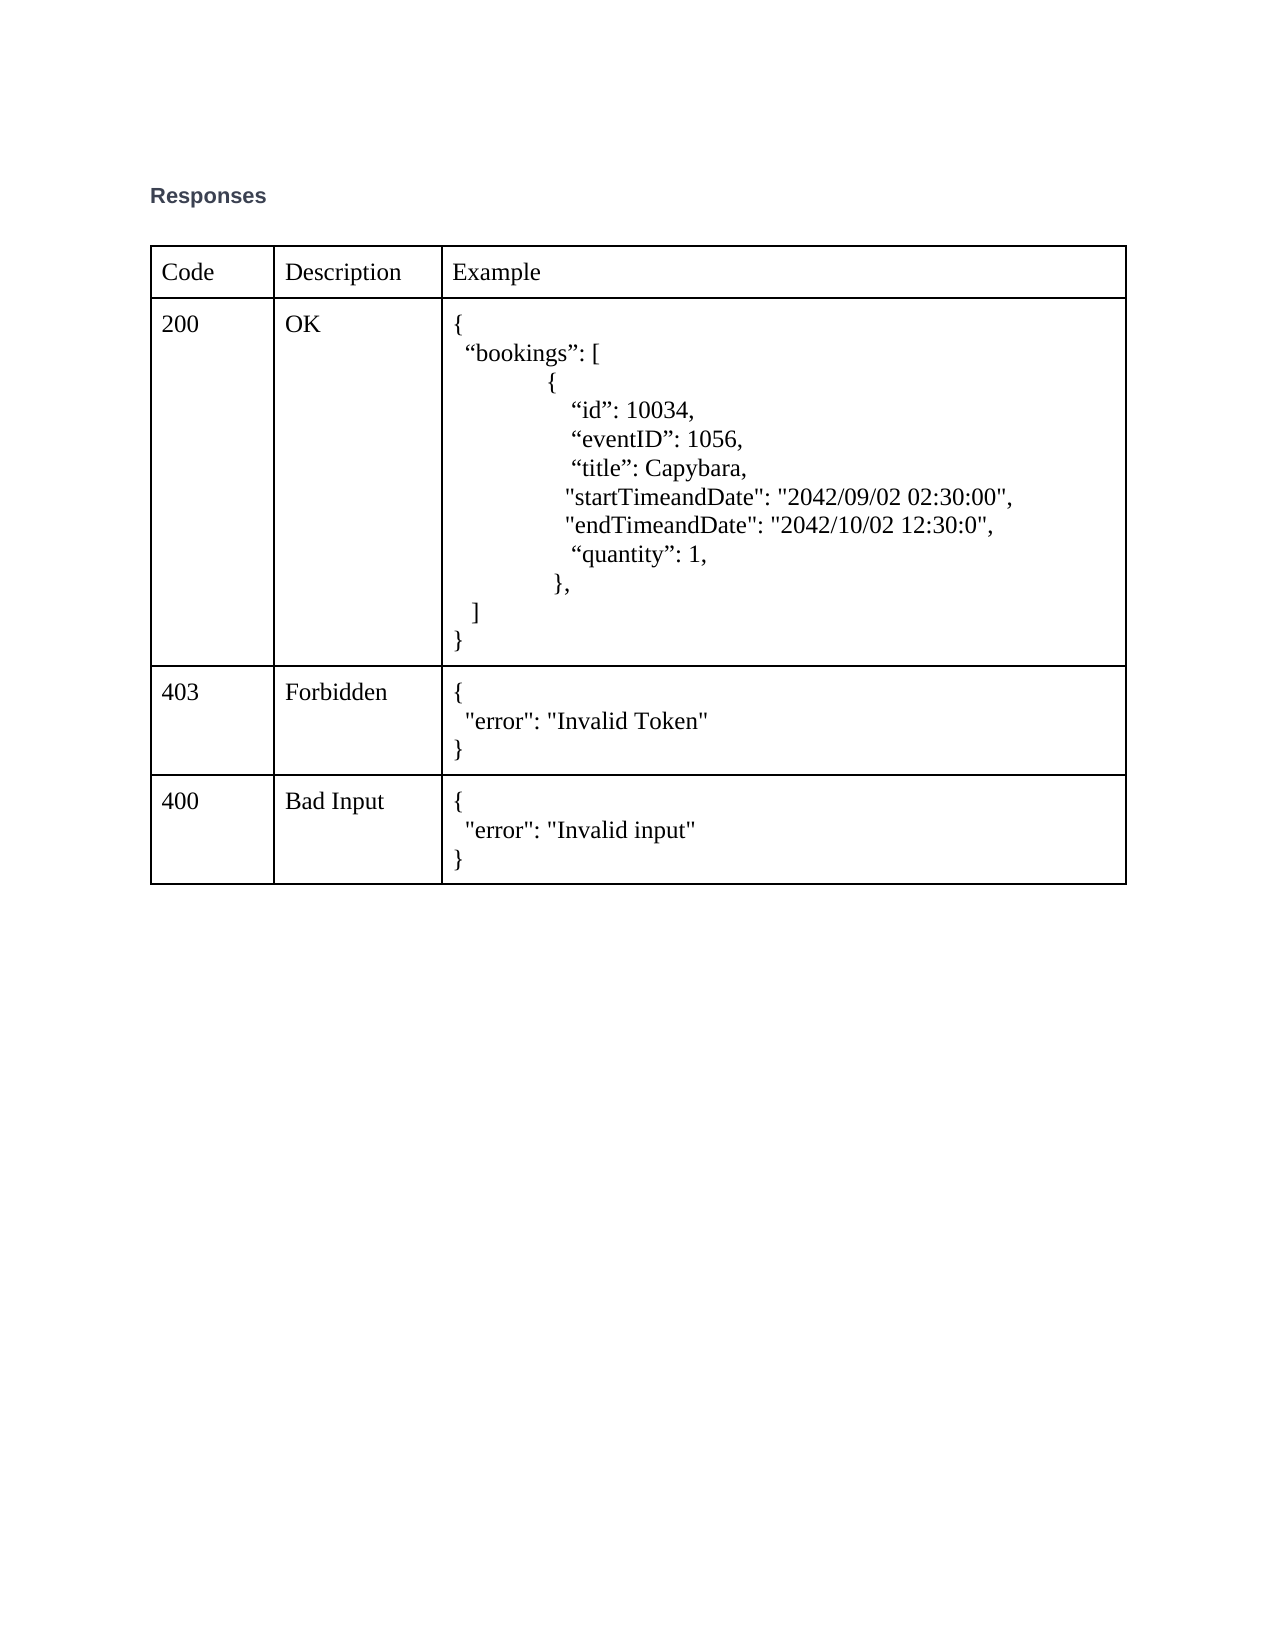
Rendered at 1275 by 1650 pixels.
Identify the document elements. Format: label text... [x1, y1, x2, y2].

table_cell OK [275, 299, 441, 664]
table_cell { “bookings”: [ { “id”: 10034, “eventID”: 1056, “title”: Capybara, "startTimeandDate": "2042/09/02 02:30:00", "endTimeandDate": "2042/10/02 12:30:0", “quantity”: 1, }, ] } [443, 299, 1125, 664]
table_cell 403 [152, 667, 273, 774]
table_cell { "error": "Invalid Token" } [443, 667, 1125, 774]
table_header Example [443, 247, 1125, 297]
table_header Code [152, 247, 273, 297]
table_cell Forbidden [275, 667, 441, 774]
table_header Description [275, 247, 441, 297]
table_cell { "error": "Invalid input" } [443, 776, 1125, 883]
subtitle Responses [150, 183, 1125, 208]
table_cell 200 [152, 299, 273, 664]
table_cell 400 [152, 776, 273, 883]
table_cell Bad Input [275, 776, 441, 883]
